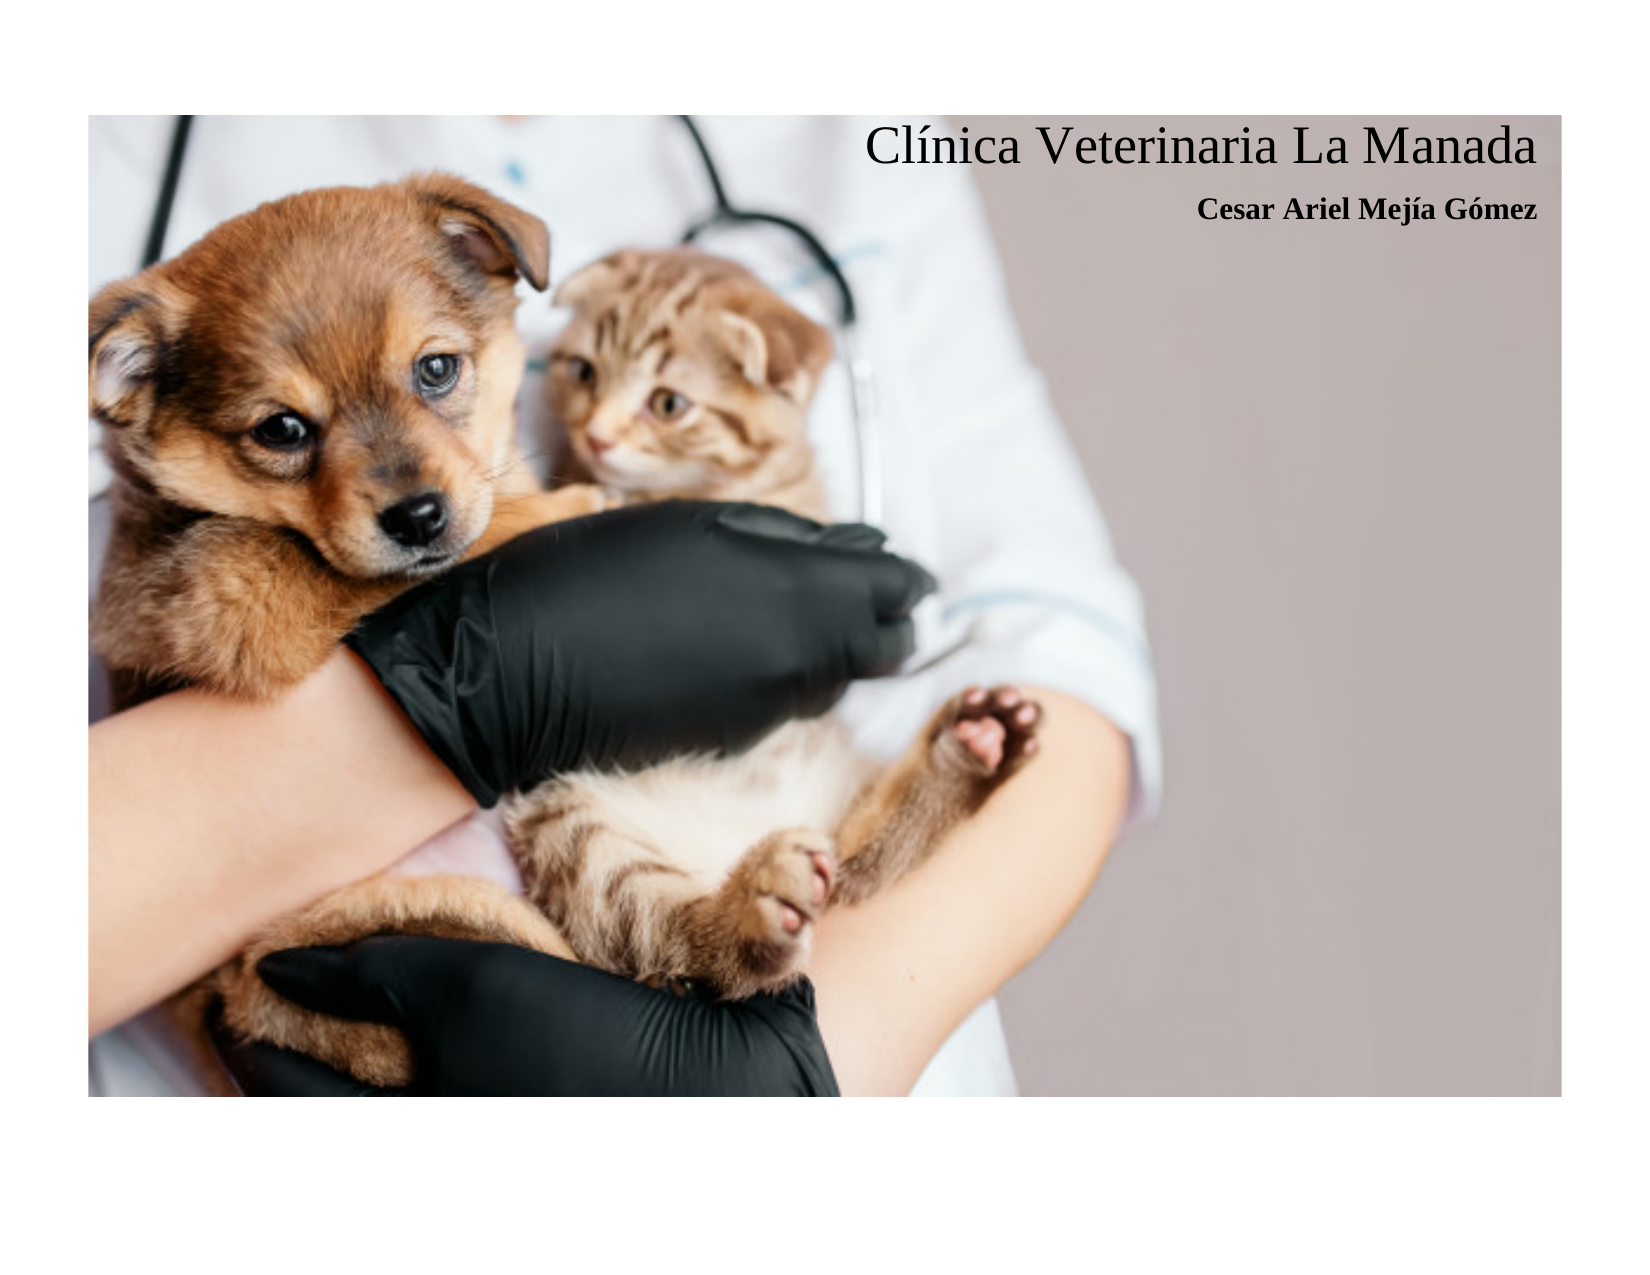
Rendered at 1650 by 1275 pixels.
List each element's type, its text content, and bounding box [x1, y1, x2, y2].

picture [88, 115, 1562, 1097]
subtitle Cesar Ariel Mejía Gómez [112, 190, 1537, 226]
title Clínica Veterinaria La Manada [112, 112, 1537, 175]
